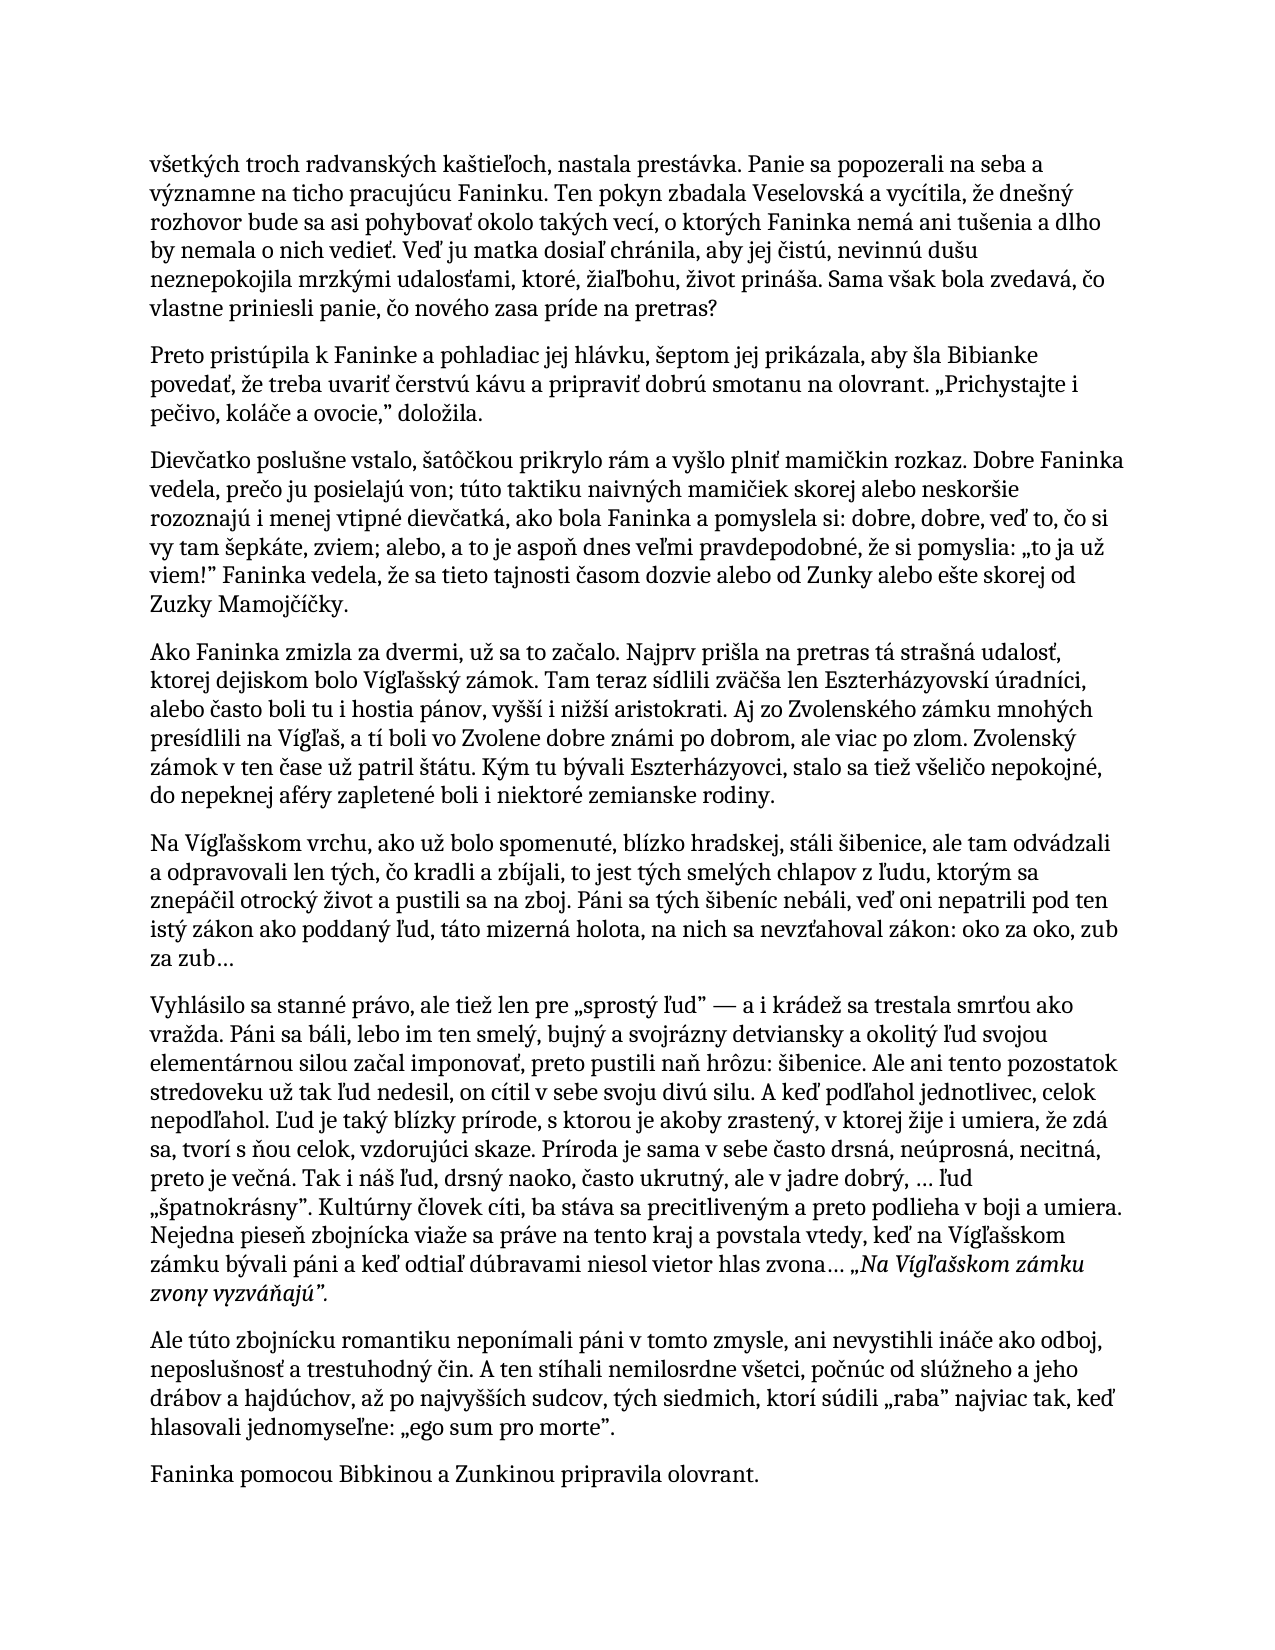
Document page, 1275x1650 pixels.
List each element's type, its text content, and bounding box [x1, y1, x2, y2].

text Preto pristúpila k Faninke a pohladiac jej hlávku, šeptom jej prikázala, aby šla Bibianke povedať, že treba uvariť čerstvú kávu a pripraviť dobrú smotanu na olovrant. „Prichystajte i pečivo, koláče a ovocie,” doložila. [150, 341, 1125, 427]
text Dievčatko poslušne vstalo, šatôčkou prikrylo rám a vyšlo plniť mamičkin rozkaz. Dobre Faninka vedela, prečo ju posielajú von; túto taktiku naivných mamičiek skorej alebo neskoršie rozoznajú i menej vtipné dievčatká, ako bola Faninka a pomyslela si: dobre, dobre, veď to, čo si vy tam šepkáte, zviem; alebo, a to je aspoň dnes veľmi pravdepodobné, že si pomyslia: „to ja už viem!” Faninka vedela, že sa tieto tajnosti časom dozvie alebo od Zunky alebo ešte skorej od Zuzky Mamojčíčky. [150, 446, 1125, 619]
text Ale túto zbojnícku romantiku neponímali páni v tomto zmysle, ani nevystihli ináče ako odboj, neposlušnosť a trestuhodný čin. A ten stíhali nemilosrdne všetci, počnúc od slúžneho a jeho drábov a hajdúchov, až po najvyšších sudcov, tých siedmich, ktorí súdili „raba” najviac tak, keď hlasovali jednomyseľne: „ego sum pro morte”. [150, 1326, 1125, 1441]
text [150, 150, 1125, 322]
text Faninka pomocou Bibkinou a Zunkinou pripravila olovrant. [150, 1460, 1125, 1489]
text Na Vígľašskom vrchu, ako už bolo spomenuté, blízko hradskej, stáli šibenice, ale tam odvádzali a odpravovali len tých, čo kradli a zbíjali, to jest tých smelých chlapov z ľudu, ktorým sa znepáčil otrocký život a pustili sa na zboj. Páni sa tých šibeníc nebáli, veď oni nepatrili pod ten istý zákon ako poddaný ľud, táto mizerná holota, na nich sa nevzťahoval zákon: oko za oko, zub za zub… [150, 829, 1125, 972]
text Vyhlásilo sa stanné právo, ale tiež len pre „sprostý ľud” — a i krádež sa trestala smrťou ako vražda. Páni sa báli, lebo im ten smelý, bujný a svojrázny detviansky a okolitý ľud svojou elementárnou silou začal imponovať, preto pustili naň hrôzu: šibenice. Ale ani tento pozostatok stredoveku už tak ľud nedesil, on cítil v sebe svoju divú silu. A keď podľahol jednotlivec, celok nepodľahol. Ľud je taký blízky prírode, s ktorou je akoby zrastený, v ktorej žije i umiera, že zdá sa, tvorí s ňou celok, vzdorujúci skaze. Príroda je sama v sebe často drsná, neúprosná, necitná, preto je večná. Tak i náš ľud, drsný naoko, často ukrutný, ale v jadre dobrý, … ľud „špatnokrásny”. Kultúrny človek cíti, ba stáva sa precitliveným a preto podlieha v boji a umiera. Nejedna pieseň zbojnícka viaže sa práve na tento kraj a povstala vtedy, keď na Vígľašskom zámku bývali páni a keď odtiaľ dúbravami niesol vietor hlas zvona… „Na Vígľašskom zámku zvony vyzváňajú”. [150, 991, 1125, 1307]
text Ako Faninka zmizla za dvermi, už sa to začalo. Najprv prišla na pretras tá strašná udalosť, ktorej dejiskom bolo Vígľašský zámok. Tam teraz sídlili zväčša len Eszterházyovskí úradníci, alebo často boli tu i hostia pánov, vyšší i nižší aristokrati. Aj zo Zvolenského zámku mnohých presídlili na Vígľaš, a tí boli vo Zvolene dobre známi po dobrom, ale viac po zlom. Zvolenský zámok v ten čase už patril štátu. Kým tu bývali Eszterházyovci, stalo sa tiež všeličo nepokojné, do nepeknej aféry zapletené boli i niektoré zemianske rodiny. [150, 637, 1125, 810]
